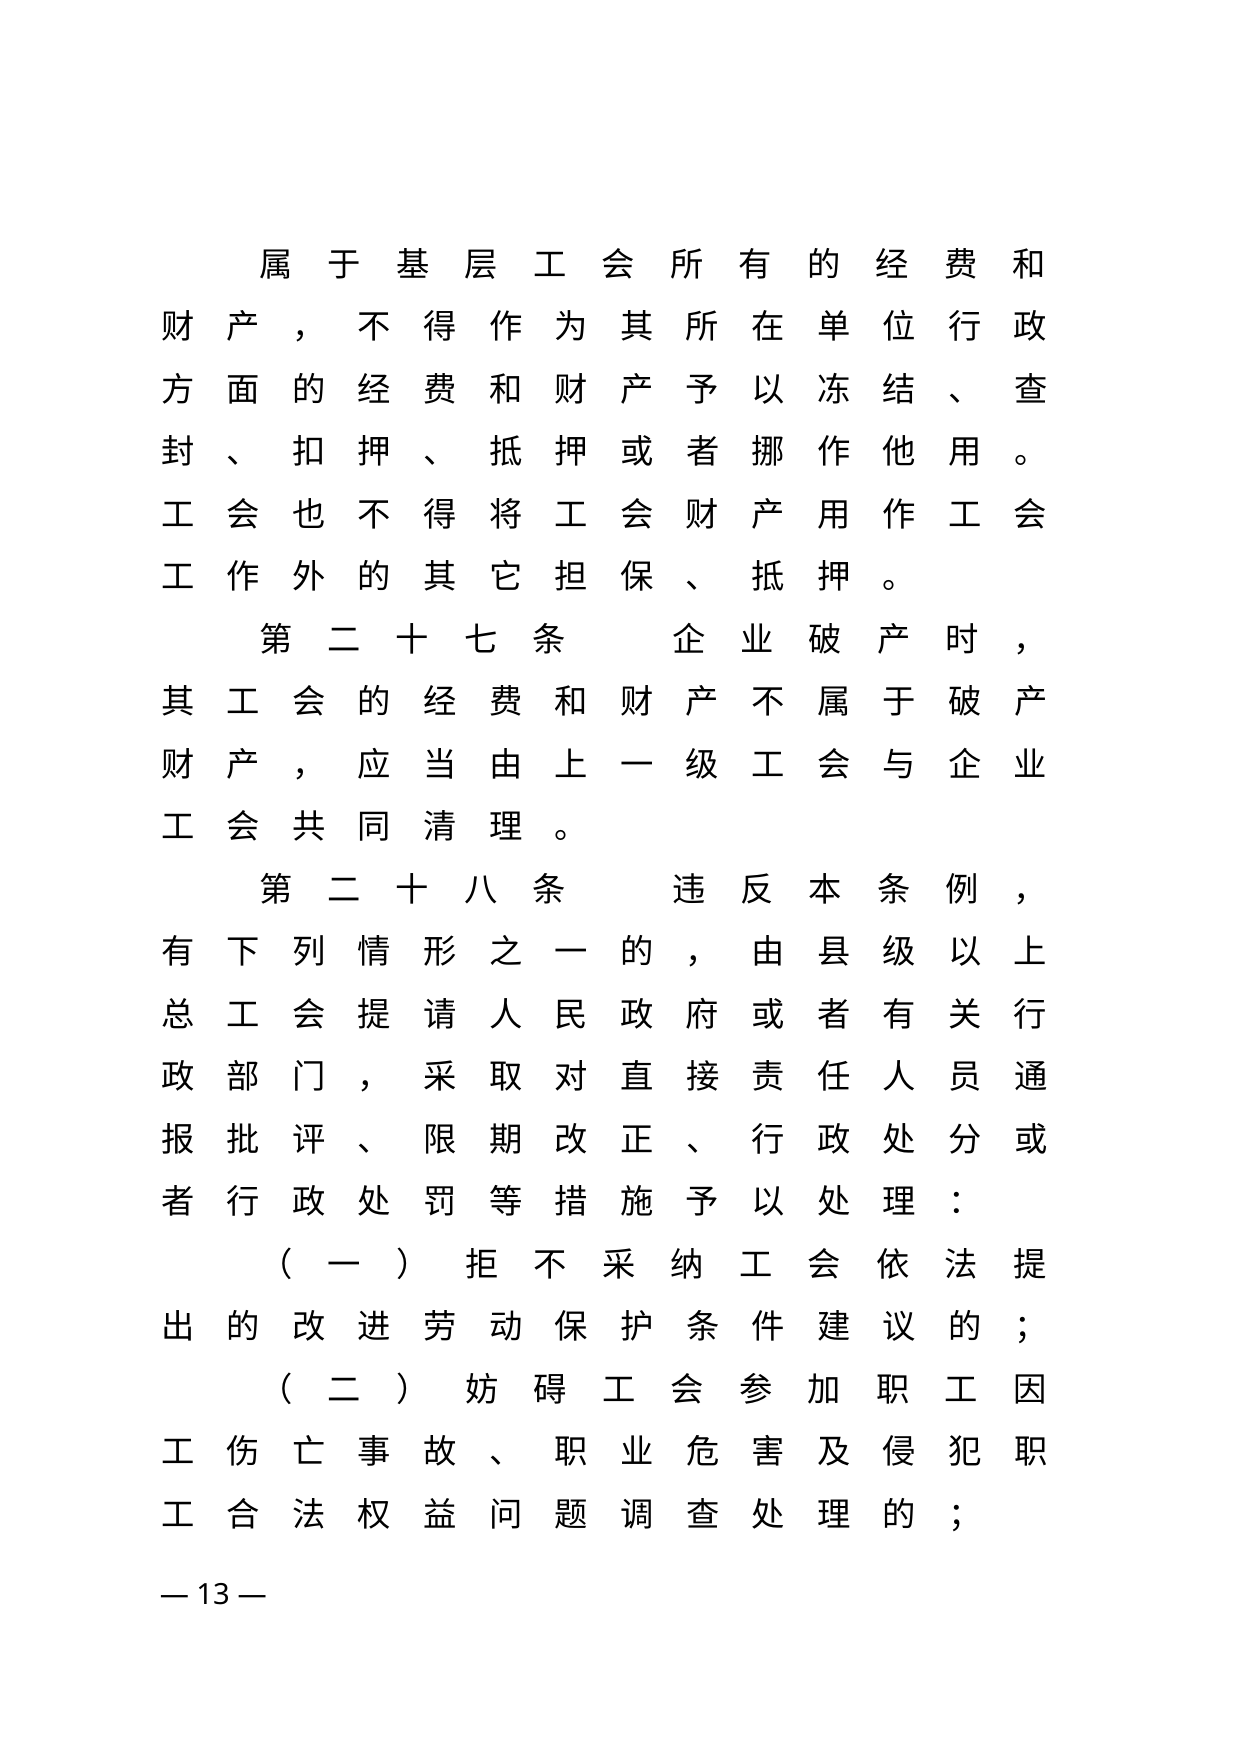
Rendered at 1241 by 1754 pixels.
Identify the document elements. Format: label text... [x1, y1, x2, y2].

text （二）妨碍工会参加职工因工伤亡事故、职业危害及侵犯职工合法权益问题调查处理的； [161, 1356, 1079, 1543]
text 第二十八条 违反本条例，有下列情形之一的，由县级以上总工会提请人民政府或者有关行政部门，采取对直接责任人员通报批评、限期改正、行政处分或者行政处罚等措施予以处理： [161, 856, 1079, 1231]
text 属于基层工会所有的经费和财产，不得作为其所在单位行政方面的经费和财产予以冻结、查封、扣押、抵押或者挪作他用。工会也不得将工会财产用作工会工作外的其它担保、抵押。 [161, 231, 1079, 606]
text （一）拒不采纳工会依法提出的改进劳动保护条件建议的； [161, 1231, 1079, 1356]
text 第二十七条 企业破产时，其工会的经费和财产不属于破产财产，应当由上一级工会与企业工会共同清理。 [161, 606, 1079, 856]
